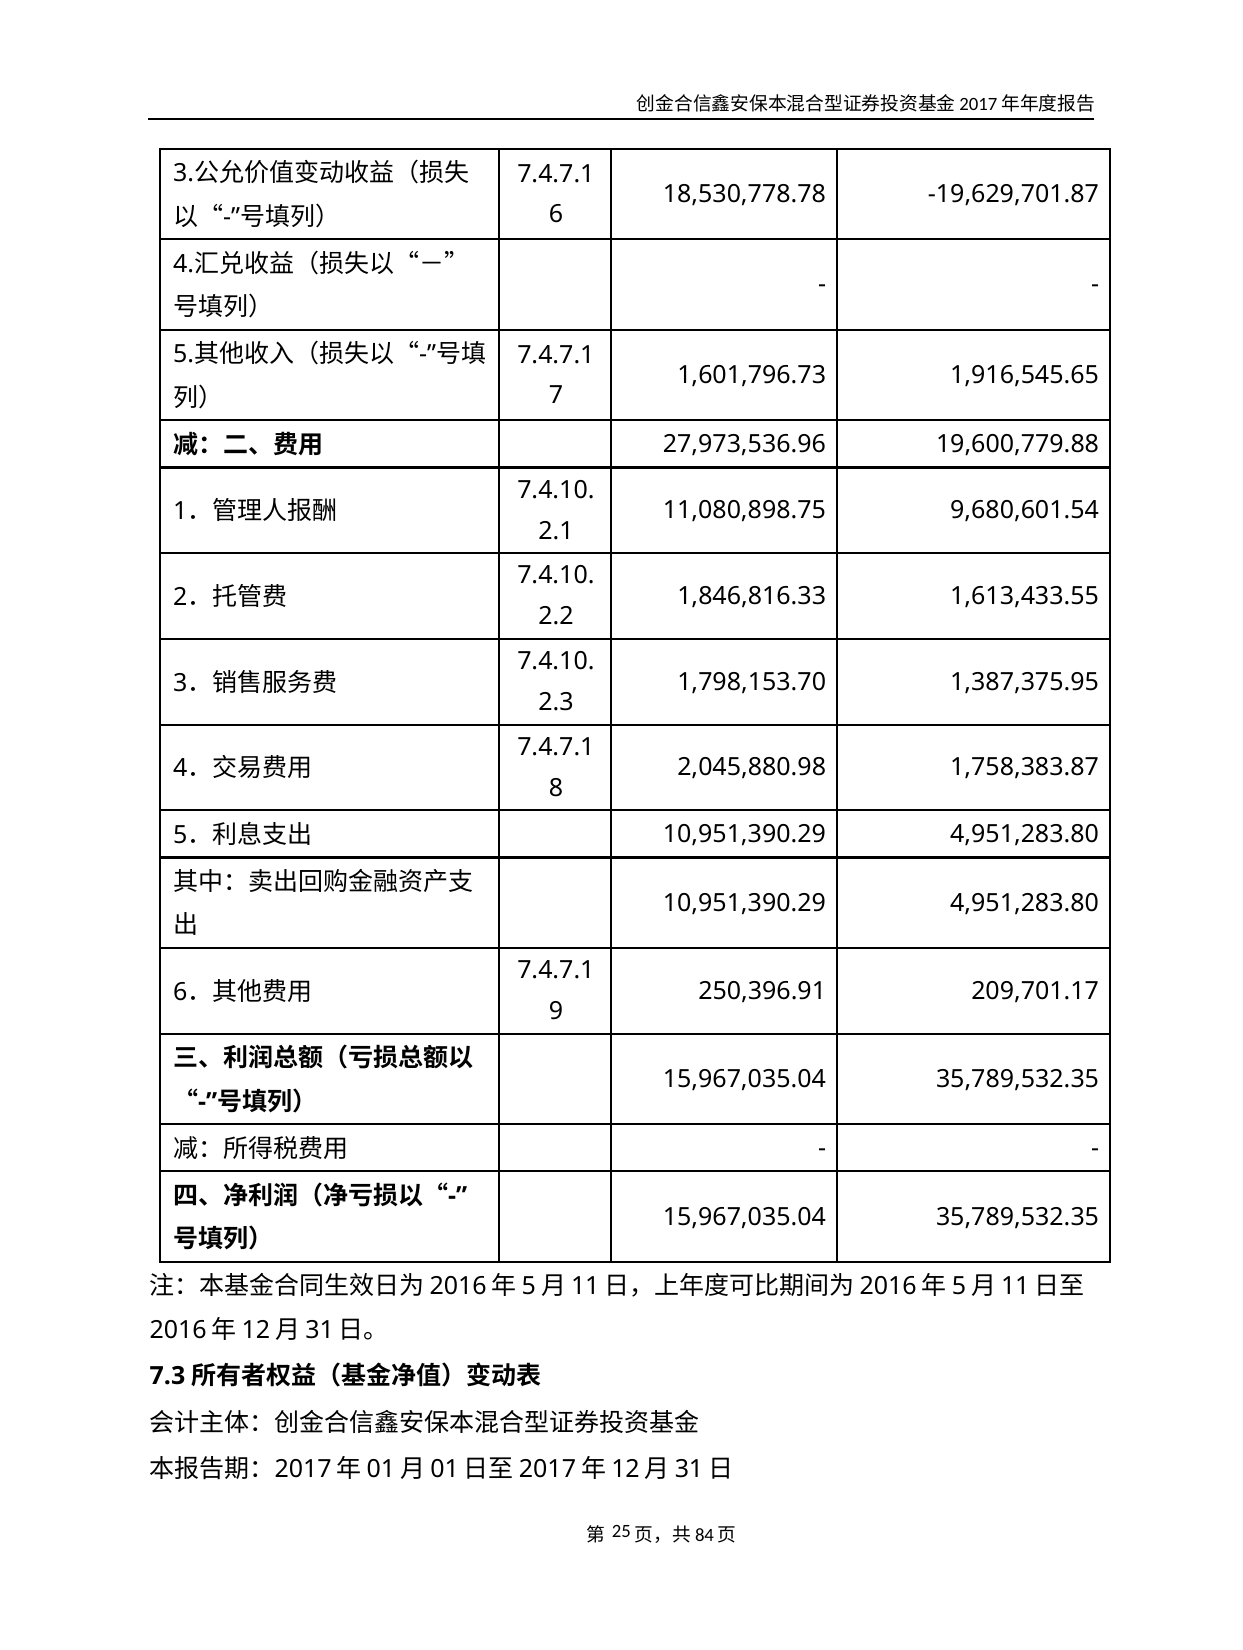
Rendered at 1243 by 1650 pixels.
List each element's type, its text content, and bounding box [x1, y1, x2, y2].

table_cell - [612, 240, 836, 329]
table_cell 4,951,283.80 [838, 859, 1109, 947]
table_cell [500, 1125, 610, 1170]
table_cell 1,613,433.55 [838, 554, 1109, 638]
table_cell 3.公允价值变动收益（损失以“-”号填列） [161, 150, 498, 238]
table_cell 1,916,545.65 [838, 331, 1109, 419]
table_cell 2．托管费 [161, 554, 498, 638]
table_cell 4.汇兑收益（损失以“－”号填列） [161, 240, 498, 329]
table_cell 1,387,375.95 [838, 640, 1109, 723]
table_cell 209,701.17 [838, 949, 1109, 1033]
table_cell [500, 240, 610, 329]
table_cell 7.4.10.2.1 [500, 469, 610, 552]
table_cell 3．销售服务费 [161, 640, 498, 723]
table_cell - [612, 1125, 836, 1170]
table_cell 10,951,390.29 [612, 859, 836, 947]
table_cell - [838, 240, 1109, 329]
table_cell 5.其他收入（损失以“-”号填列） [161, 331, 498, 419]
table_cell 15,967,035.04 [612, 1172, 836, 1261]
table_cell [500, 1035, 610, 1123]
table_cell 7.4.10.2.2 [500, 554, 610, 638]
table_cell 35,789,532.35 [838, 1172, 1109, 1261]
table_cell 250,396.91 [612, 949, 836, 1033]
table_cell 7.4.7.17 [500, 331, 610, 419]
table_cell [500, 811, 610, 856]
table_cell 15,967,035.04 [612, 1035, 836, 1123]
table_cell 11,080,898.75 [612, 469, 836, 552]
table_cell 9,680,601.54 [838, 469, 1109, 552]
table_cell 1,798,153.70 [612, 640, 836, 723]
table_cell 1．管理人报酬 [161, 469, 498, 552]
table_cell 三、利润总额（亏损总额以“-”号填列） [161, 1035, 498, 1123]
table_cell 1,758,383.87 [838, 726, 1109, 809]
text 注：本基金合同生效日为2016年5月11日，上年度可比期间为2016年5月11日至2016年12月31日。 [149, 1266, 1094, 1346]
table_cell 18,530,778.78 [612, 150, 836, 238]
table_cell 1,846,816.33 [612, 554, 836, 638]
table_cell 35,789,532.35 [838, 1035, 1109, 1123]
table_cell 7.4.7.18 [500, 726, 610, 809]
table_cell 减：所得税费用 [161, 1125, 498, 1170]
table_cell [500, 1172, 610, 1261]
table_cell -19,629,701.87 [838, 150, 1109, 238]
table_cell 7.4.7.16 [500, 150, 610, 238]
text 7.3 所有者权益（基金净值）变动表 [149, 1356, 1094, 1392]
table_cell 5．利息支出 [161, 811, 498, 856]
table_cell 减：二、费用 [161, 421, 498, 466]
table_cell 6．其他费用 [161, 949, 498, 1033]
text 本报告期：2017年01月01日至2017年12月31日 [149, 1449, 1094, 1485]
table_cell 27,973,536.96 [612, 421, 836, 466]
text 会计主体：创金合信鑫安保本混合型证券投资基金 [149, 1402, 1094, 1438]
table_cell 1,601,796.73 [612, 331, 836, 419]
table_cell - [838, 1125, 1109, 1170]
table_cell 10,951,390.29 [612, 811, 836, 856]
table_cell 7.4.10.2.3 [500, 640, 610, 723]
table_cell [500, 859, 610, 947]
table_cell [500, 421, 610, 466]
table_cell 19,600,779.88 [838, 421, 1109, 466]
table_cell 四、净利润（净亏损以“-”号填列） [161, 1172, 498, 1261]
table_cell 7.4.7.19 [500, 949, 610, 1033]
table_cell 4．交易费用 [161, 726, 498, 809]
table_cell 4,951,283.80 [838, 811, 1109, 856]
table_cell 2,045,880.98 [612, 726, 836, 809]
table_cell 其中：卖出回购金融资产支出 [161, 859, 498, 947]
